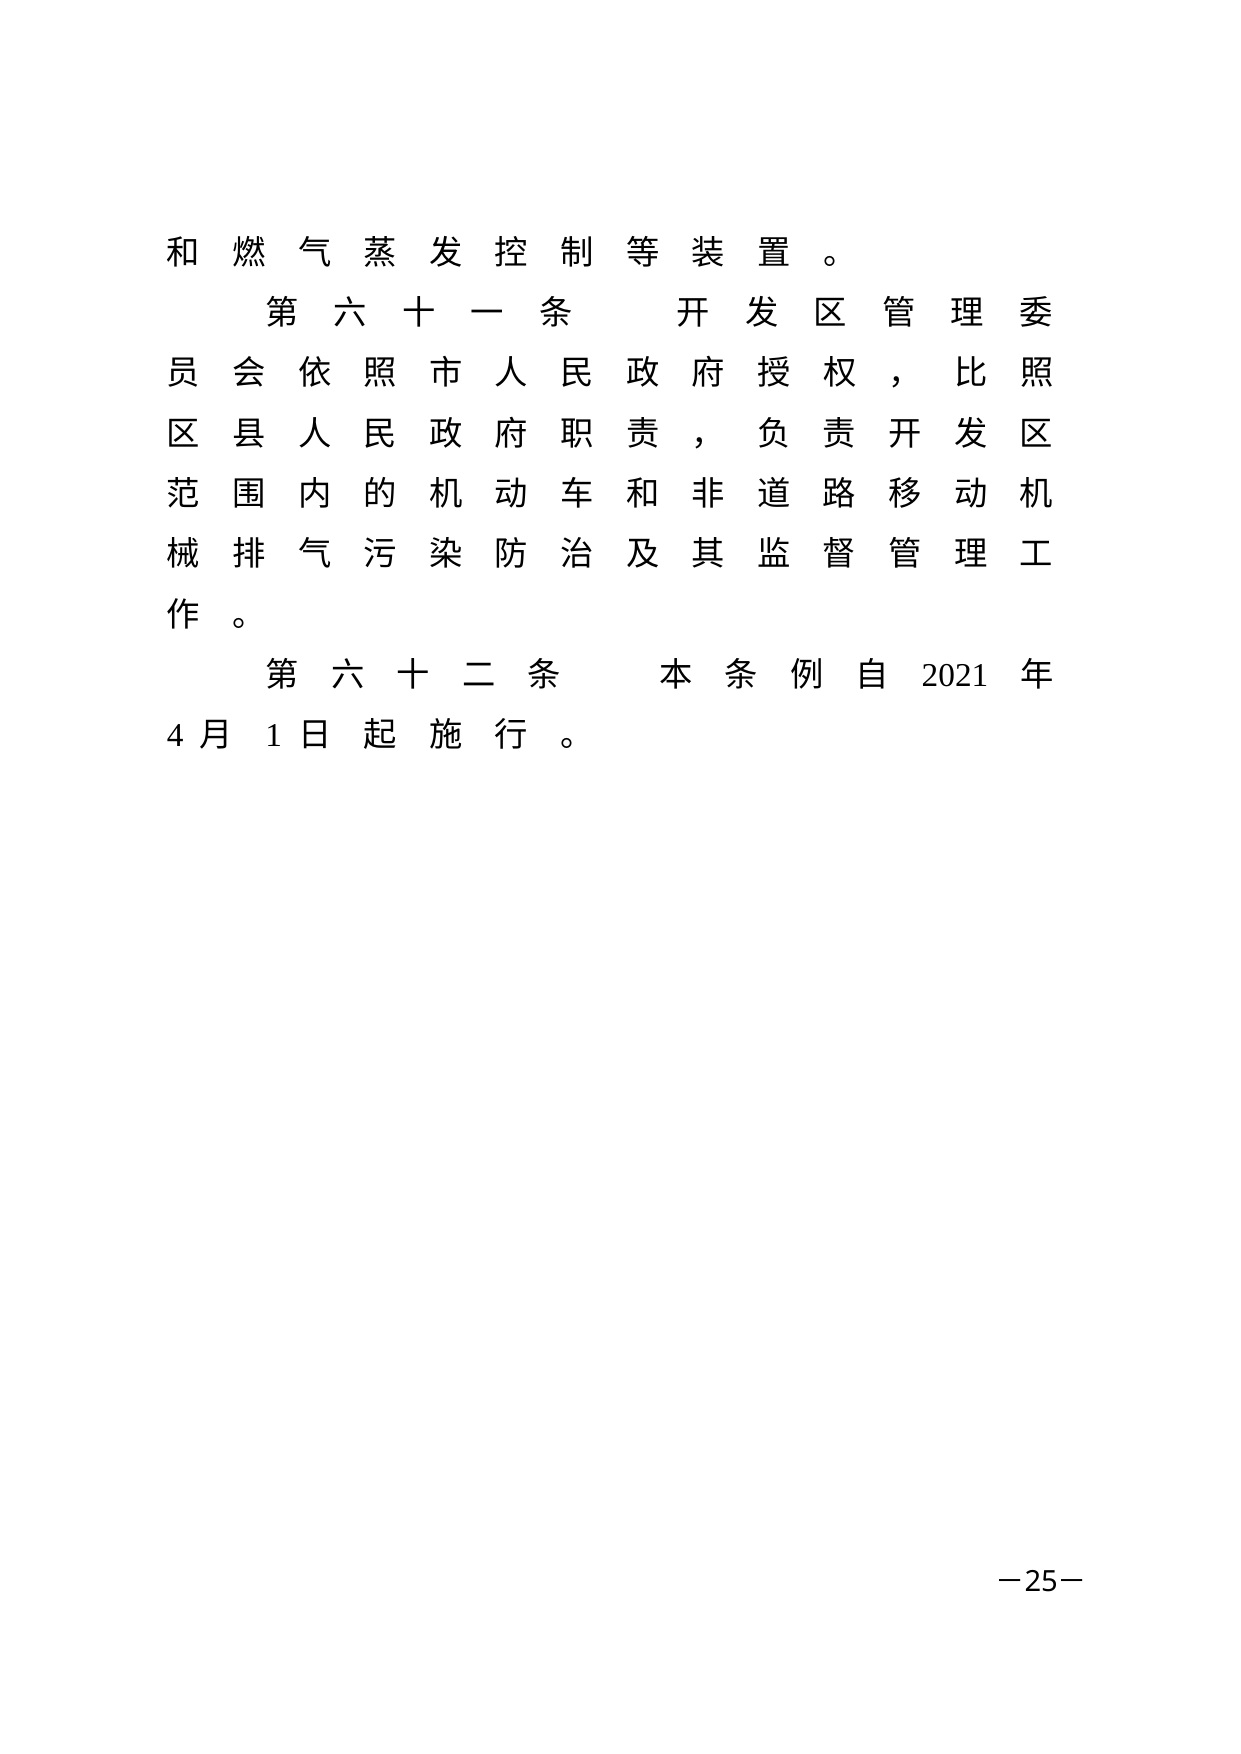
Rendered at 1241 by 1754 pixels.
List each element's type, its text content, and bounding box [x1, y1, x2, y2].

text 第六十二条 本条例自2021年4月1日起施行。 [167, 642, 1085, 762]
text 第六十一条 开发区管理委员会依照市人民政府授权，比照区县人民政府职责，负责开发区范围内的机动车和非道路移动机械排气污染防治及其监督管理工作。 [167, 280, 1085, 642]
text （二）排气污染控制装置，是指为防治机动车和非道路移动机械排气污染而安装的曲轴箱强制通风、机动车排气净化、燃油和燃气蒸发控制等装置。 [167, 219, 1085, 280]
